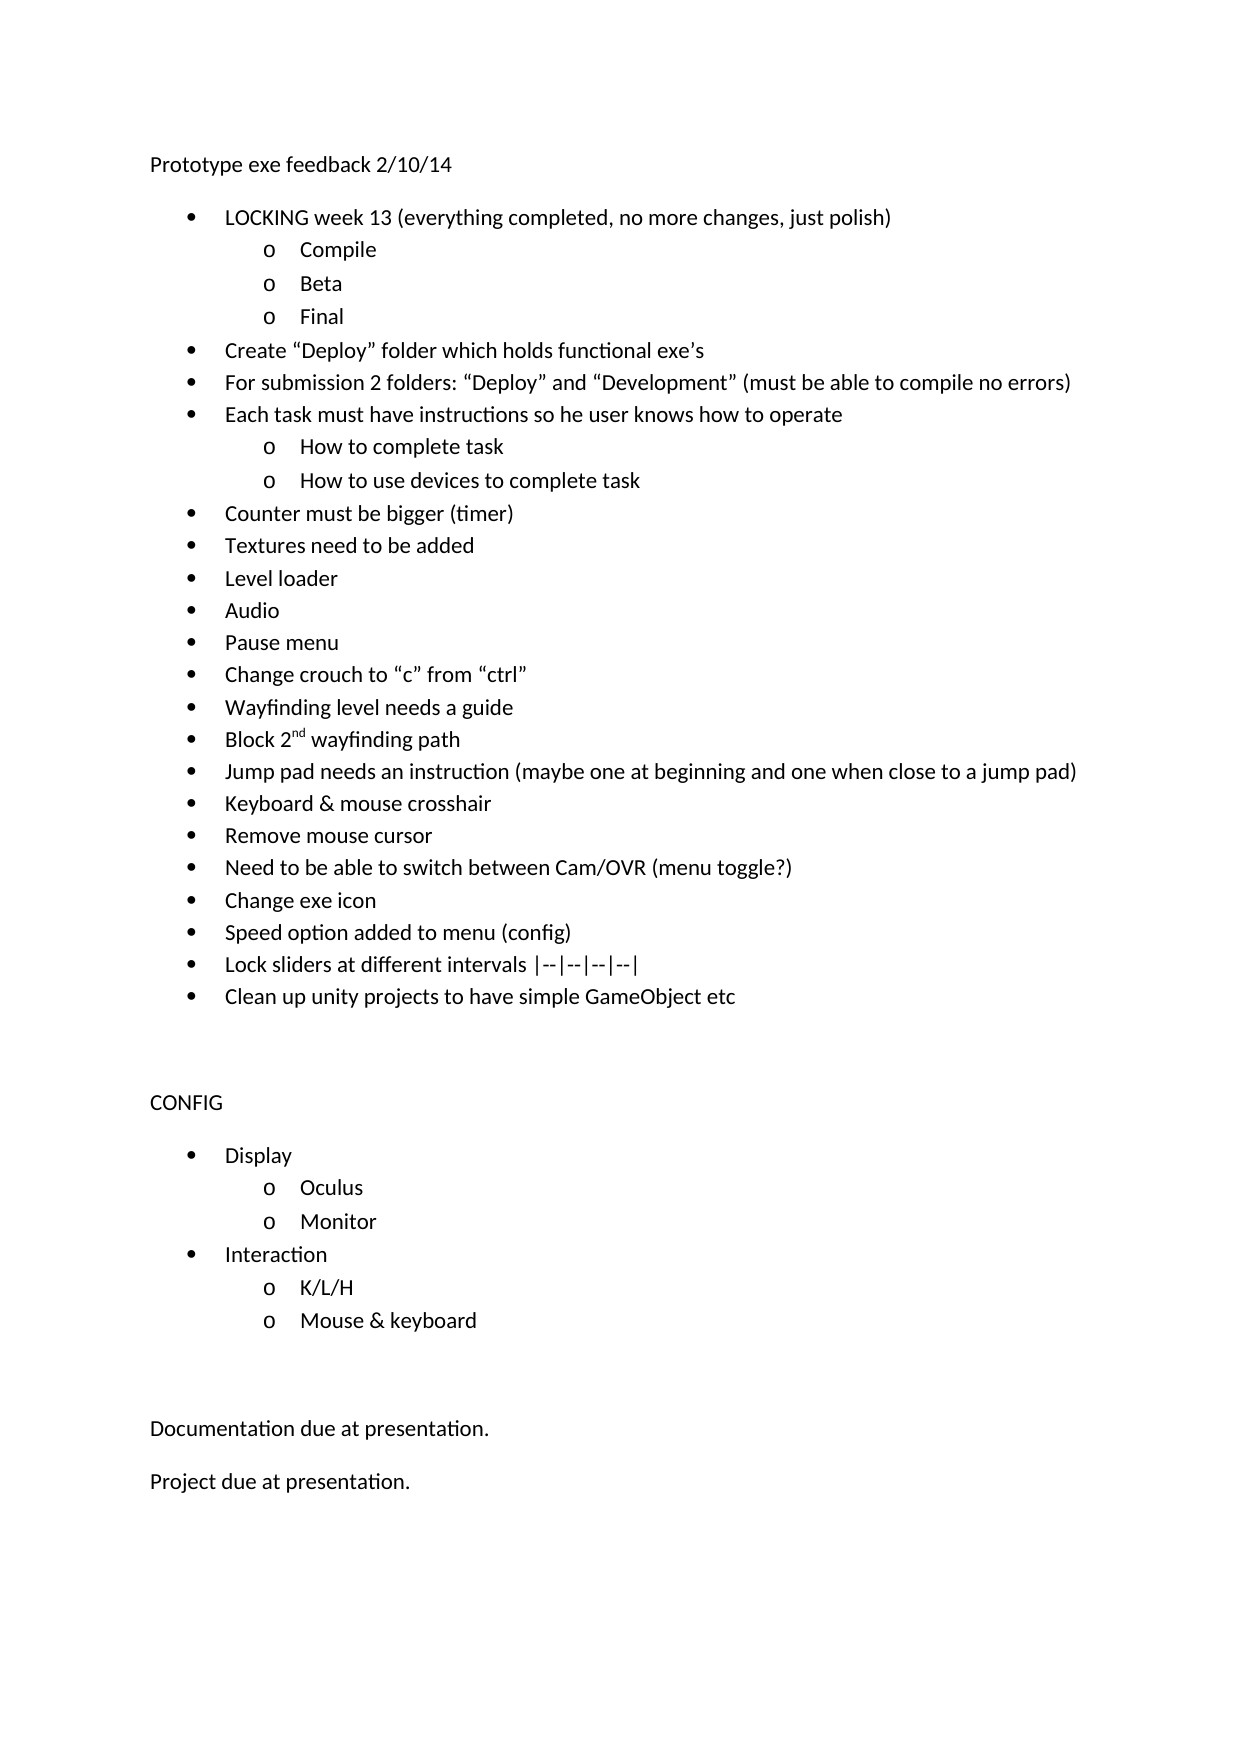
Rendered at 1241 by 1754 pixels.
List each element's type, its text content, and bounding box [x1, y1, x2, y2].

text Project due at presentation. [150, 1467, 1090, 1495]
list Compile [262, 235, 1090, 264]
list Beta [262, 269, 1090, 298]
list Display [187, 1141, 1090, 1169]
list Mouse & keyboard [262, 1306, 1090, 1336]
list Each task must have instructions so he user knows how to operate [187, 400, 1090, 428]
list Block 2nd wayfinding path [187, 725, 1090, 753]
list Change crouch to “c” from “ctrl” [187, 660, 1090, 688]
text Prototype exe feedback 2/10/14 [150, 150, 1090, 178]
list Interaction [187, 1241, 1090, 1269]
list Monitor [262, 1207, 1090, 1236]
list Speed option added to menu (config) [187, 918, 1090, 946]
list Textures need to be added [187, 532, 1090, 560]
list Oculus [262, 1173, 1090, 1203]
list Create “Deploy” folder which holds functional exe’s [187, 336, 1090, 364]
list Keyboard & mouse crosshair [187, 789, 1090, 817]
list Lock sliders at different intervals |--|--|--|--| [187, 950, 1090, 978]
text Documentation due at presentation. [150, 1414, 1090, 1442]
list How to complete task [262, 432, 1090, 462]
list Wayfinding level needs a guide [187, 693, 1090, 721]
list Clean up unity projects to have simple GameObject etc [187, 982, 1090, 1010]
list Counter must be bigger (timer) [187, 499, 1090, 527]
list Pause menu [187, 628, 1090, 656]
list Level loader [187, 564, 1090, 592]
list Jump pad needs an instruction (maybe one at beginning and one when close to a jump pad) [187, 757, 1090, 785]
list Final [262, 302, 1090, 331]
list How to use devices to complete task [262, 466, 1090, 495]
list Remove mouse cursor [187, 821, 1090, 849]
list Change exe icon [187, 886, 1090, 914]
list LOCKING week 13 (everything completed, no more changes, just polish) [187, 203, 1090, 231]
list For submission 2 folders: “Deploy” and “Development” (must be able to compile no errors) [187, 368, 1090, 396]
list K/L/H [262, 1273, 1090, 1302]
text CONFIG [150, 1088, 1090, 1116]
list Audio [187, 596, 1090, 624]
list Need to be able to switch between Cam/OVR (menu toggle?) [187, 853, 1090, 882]
